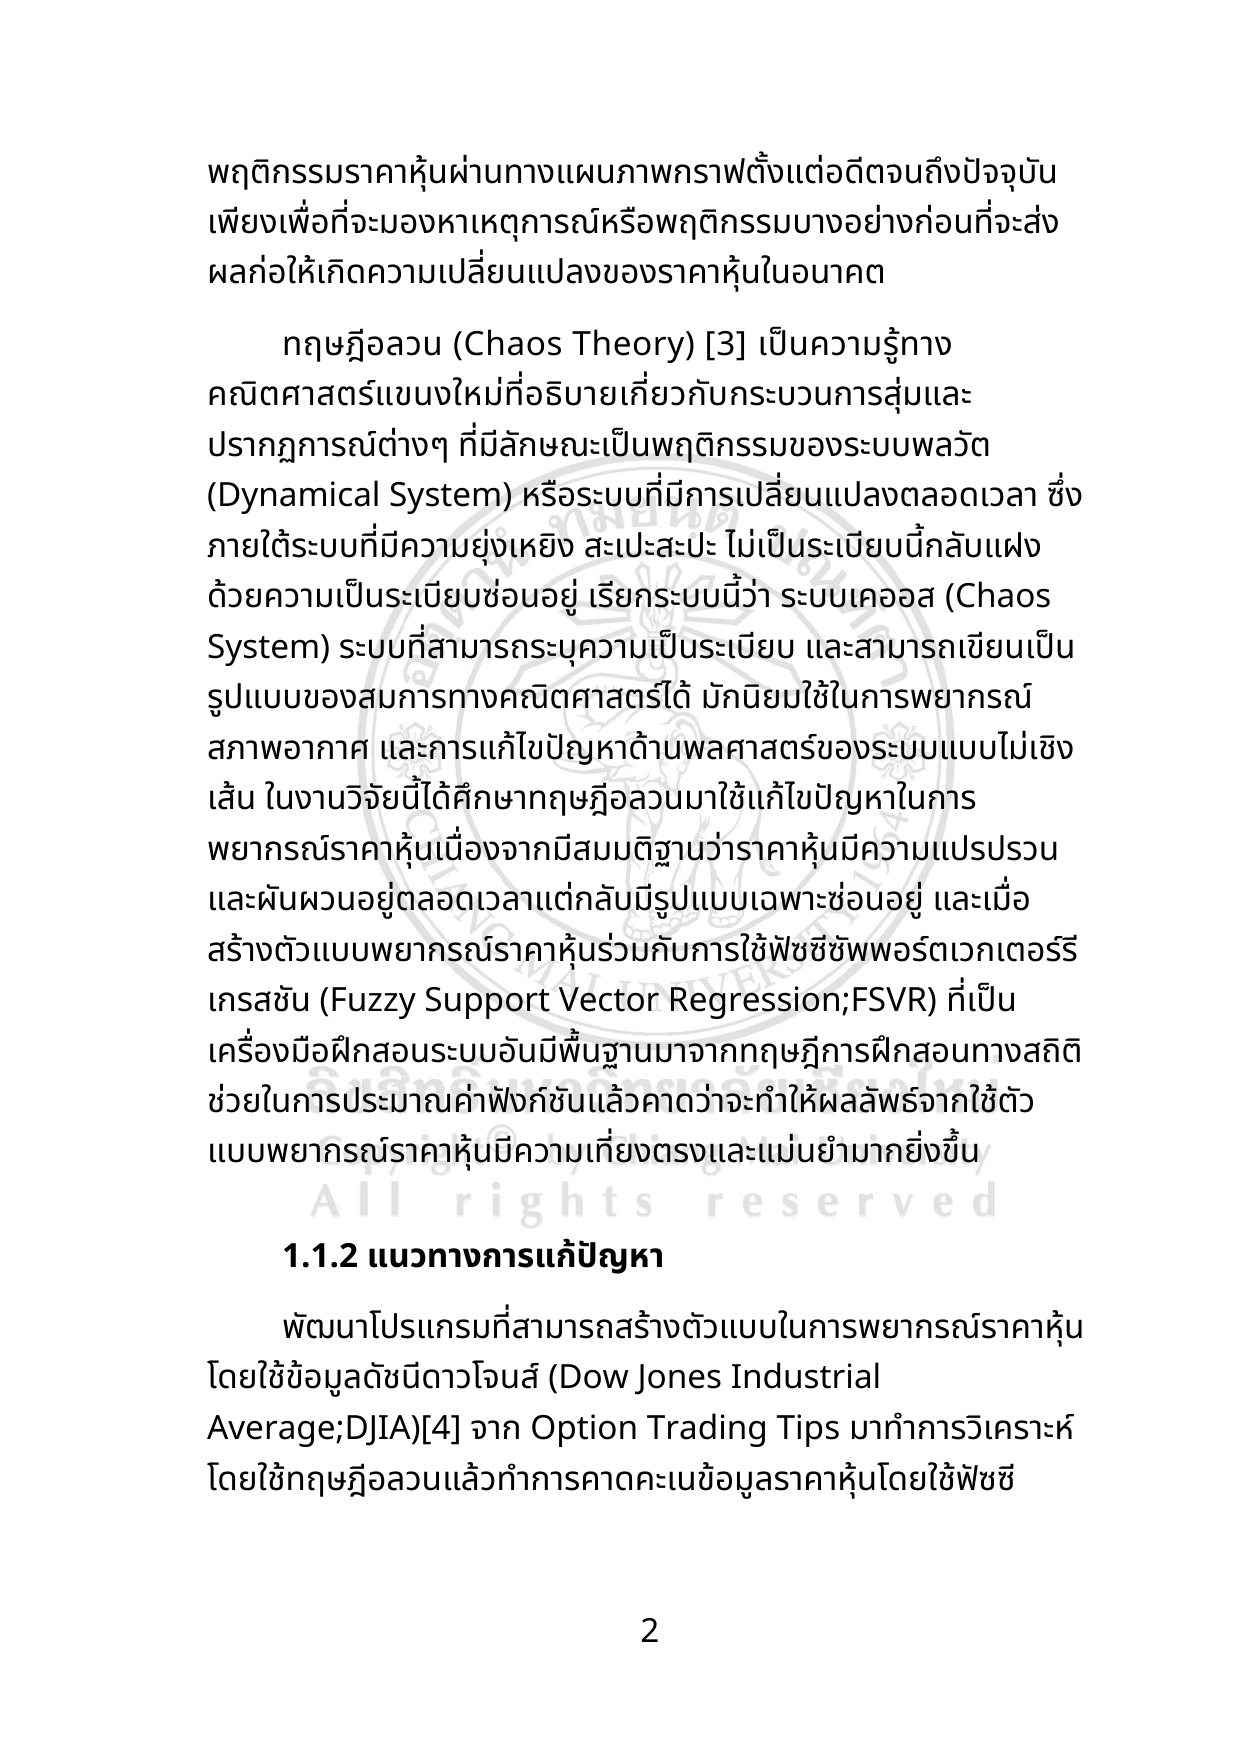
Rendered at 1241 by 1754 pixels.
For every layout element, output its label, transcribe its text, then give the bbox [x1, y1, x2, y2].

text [207, 148, 1092, 299]
text ทฤษฎีอลวน (Chaos Theory) [3] เป็นความรู้ทางคณิตศาสตร์แขนงใหม่ที่อธิบายเกี่ยวกับกระบวนการสุ่มและปรากฏการณ์ต่างๆ ที่มีลักษณะเป็นพฤติกรรมของระบบพลวัต (Dynamical System) หรือระบบที่มีการเปลี่ยนแปลงตลอดเวลา ซึ่งภายใต้ระบบที่มีความยุ่งเหยิง สะเปะสะปะ ไม่เป็นระเบียบนี้กลับแฝงด้วยความเป็นระเบียบซ่อนอยู่ เรียกระบบนี้ว่า ระบบเคออส (Chaos System) ระบบที่สามารถระบุความเป็นระเบียบ และสามารถเขียนเป็นรูปแบบของสมการทางคณิตศาสตร์ได้ มักนิยมใช้ในการพยากรณ์สภาพอากาศ และการแก้ไขปัญหาด้านพลศาสตร์ของระบบแบบไม่เชิงเส้น ในงานวิจัยนี้ได้ศึกษาทฤษฎีอลวนมาใช้แก้ไขปัญหาในการพยากรณ์ราคาหุ้นเนื่องจากมีสมมติฐานว่าราคาหุ้นมีความแปรปรวนและผันผวนอยู่ตลอดเวลาแต่กลับมีรูปแบบเฉพาะซ่อนอยู่ และเมื่อสร้างตัวแบบพยากรณ์ราคาหุ้นร่วมกับการใช้ฟัซซีซัพพอร์ตเวกเตอร์รีเกรสชัน (Fuzzy Support Vector Regression;FSVR) ที่เป็นเครื่องมือฝึกสอนระบบอันมีพื้นฐานมาจากทฤษฎีการฝึกสอนทางสถิติช่วยในการประมาณค่าฟังก์ชันแล้วคาดว่าจะทำให้ผลลัพธ์จากใช้ตัวแบบพยากรณ์ราคาหุ้นมีความเที่ยงตรงและแม่นยำมากยิ่งขึ้น [207, 320, 1092, 1178]
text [207, 1303, 1092, 1505]
picture [206, 221, 1093, 1474]
text 1.1.2 แนวทางการแก้ปัญหา [207, 1231, 1092, 1282]
